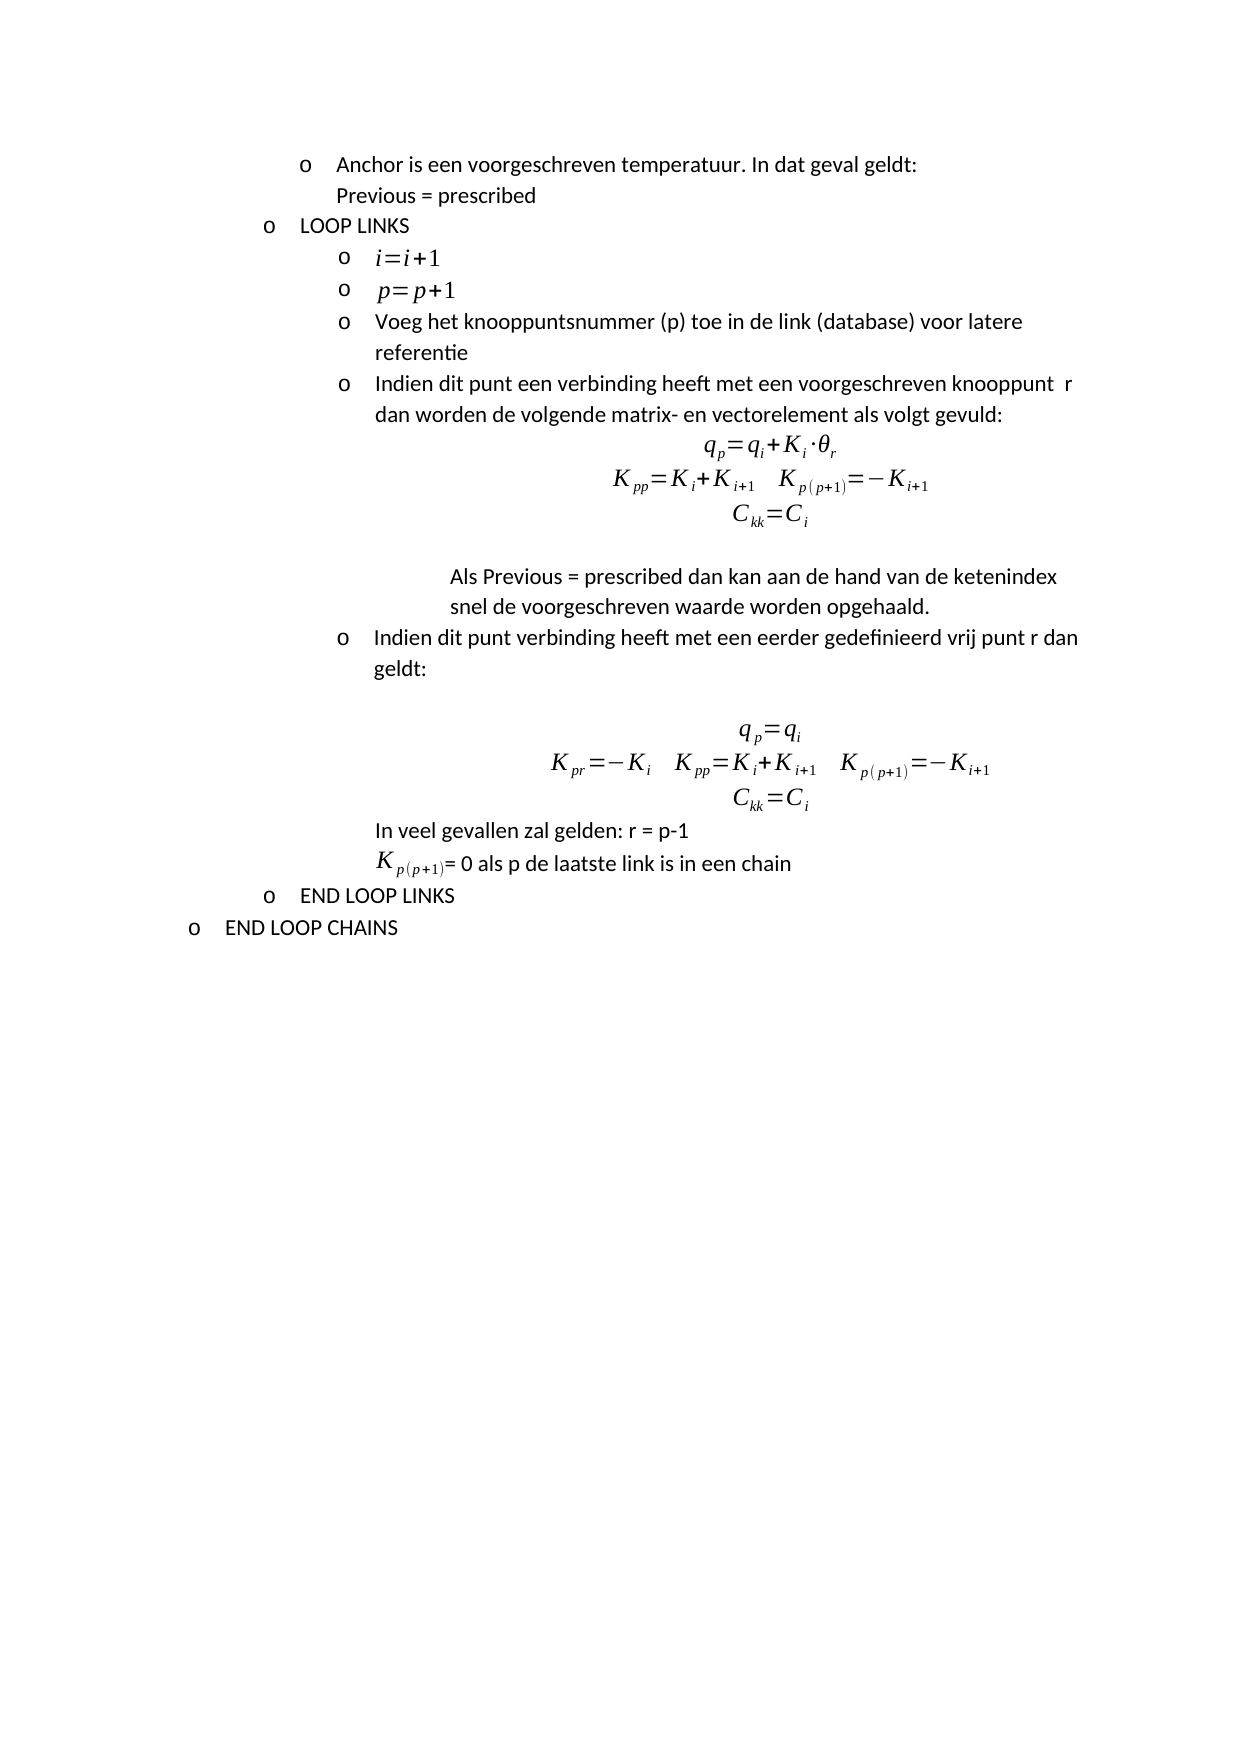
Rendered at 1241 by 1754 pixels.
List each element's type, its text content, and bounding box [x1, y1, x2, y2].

list LOOP LINKS [262, 212, 1090, 241]
list Indien dit punt een verbinding heeft met een voorgeschreven knooppunt r dan worden de volgende matrix- en vectorelement als volgt gevuld: [337, 369, 1090, 428]
list Anchor is een voorgeschreven temperatuur. In dat geval geldt: [299, 150, 1090, 179]
list = 0 als p de laatste link is in een chain [375, 847, 1090, 879]
list Voeg het knooppuntsnummer (p) toe in de link (database) voor latere referentie [337, 307, 1090, 366]
list In veel gevallen zal gelden: r = p-1 [375, 816, 1090, 844]
list Indien dit punt verbinding heeft met een eerder gedefinieerd vrij punt r dan geldt: [336, 623, 1090, 682]
list END LOOP LINKS [262, 881, 1090, 911]
list Previous = prescribed [336, 181, 1090, 209]
list Als Previous = prescribed dan kan aan de hand van de ketenindex snel de voorgeschreven waarde worden opgehaald. [450, 562, 1090, 621]
list END LOOP CHAINS [187, 913, 1090, 942]
